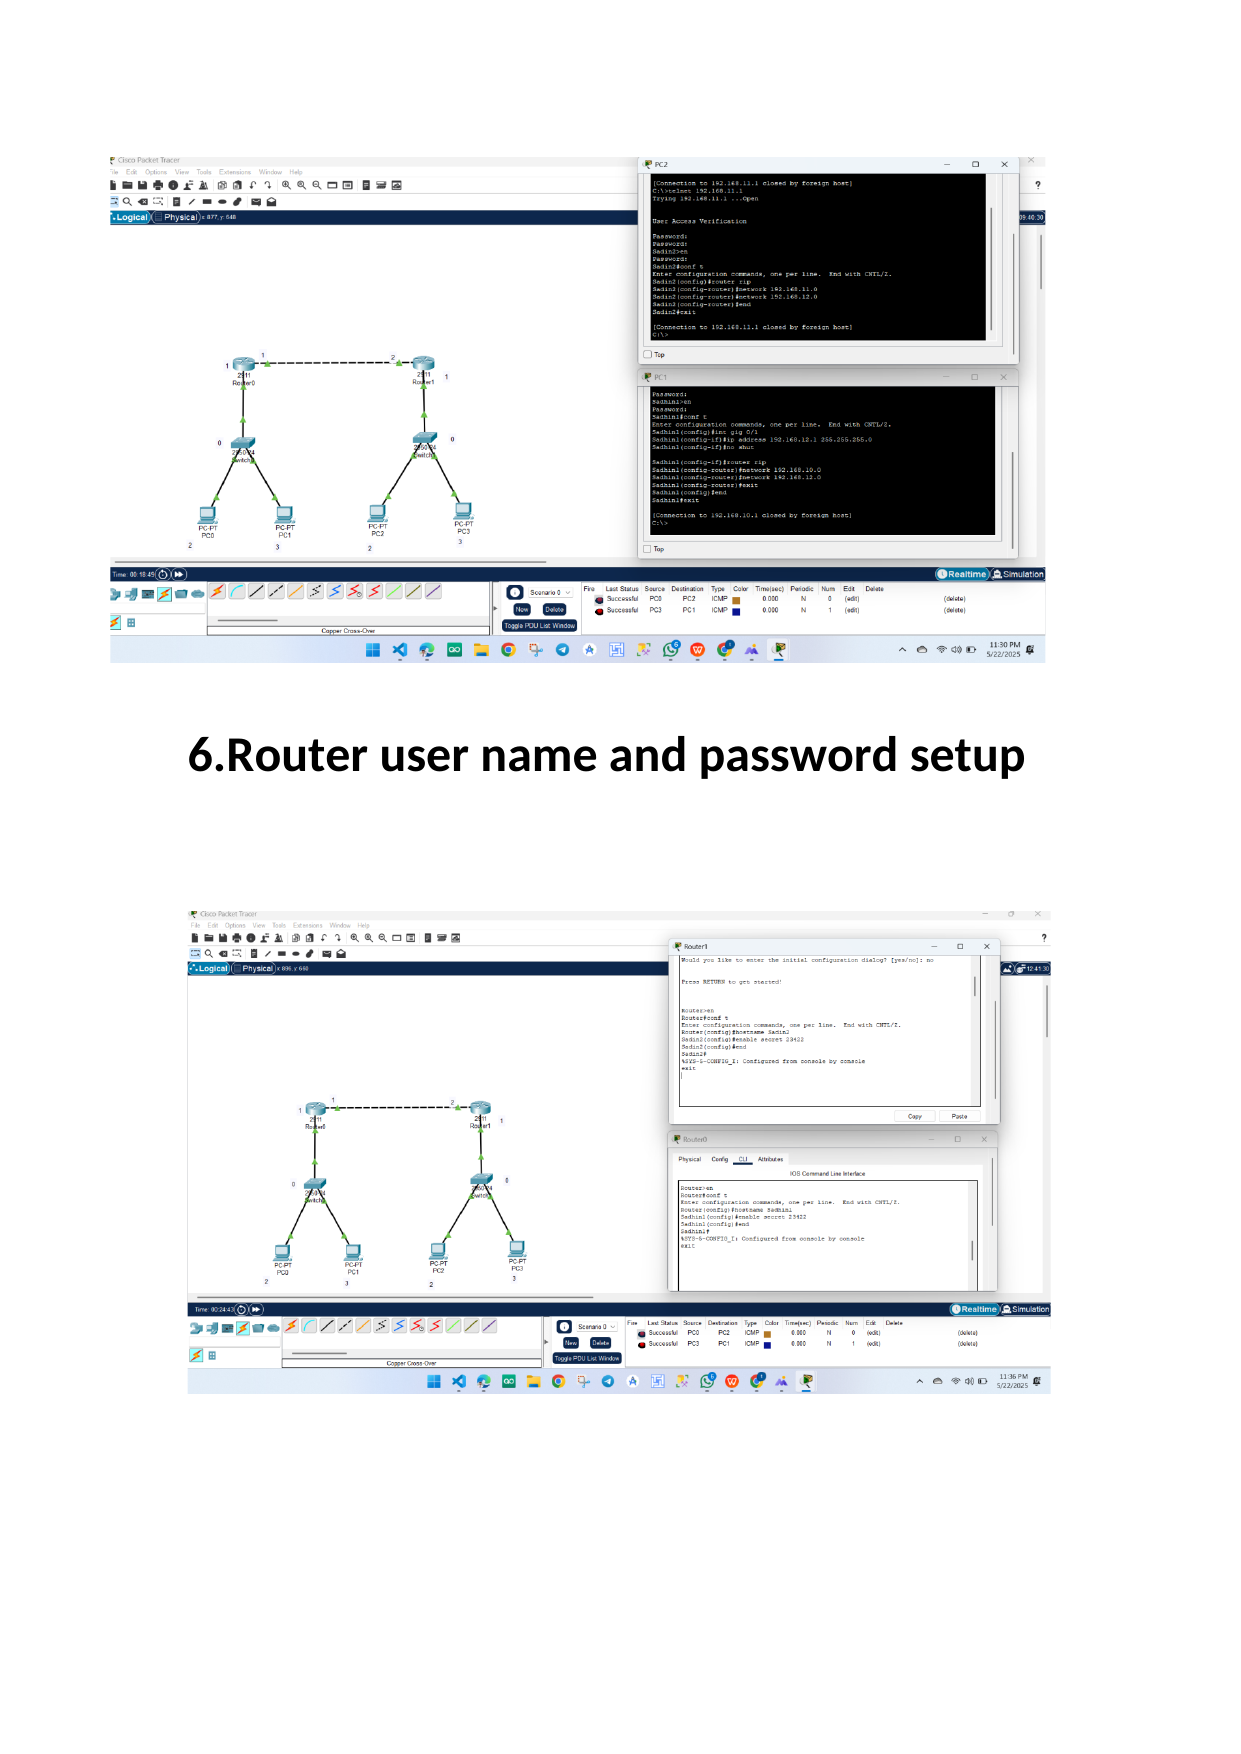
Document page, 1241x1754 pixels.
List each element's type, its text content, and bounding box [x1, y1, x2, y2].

picture [110, 157, 1046, 663]
picture [127, 216, 137, 221]
picture [187, 911, 1051, 1394]
list 6.Router user name and password setup [187, 723, 1053, 784]
